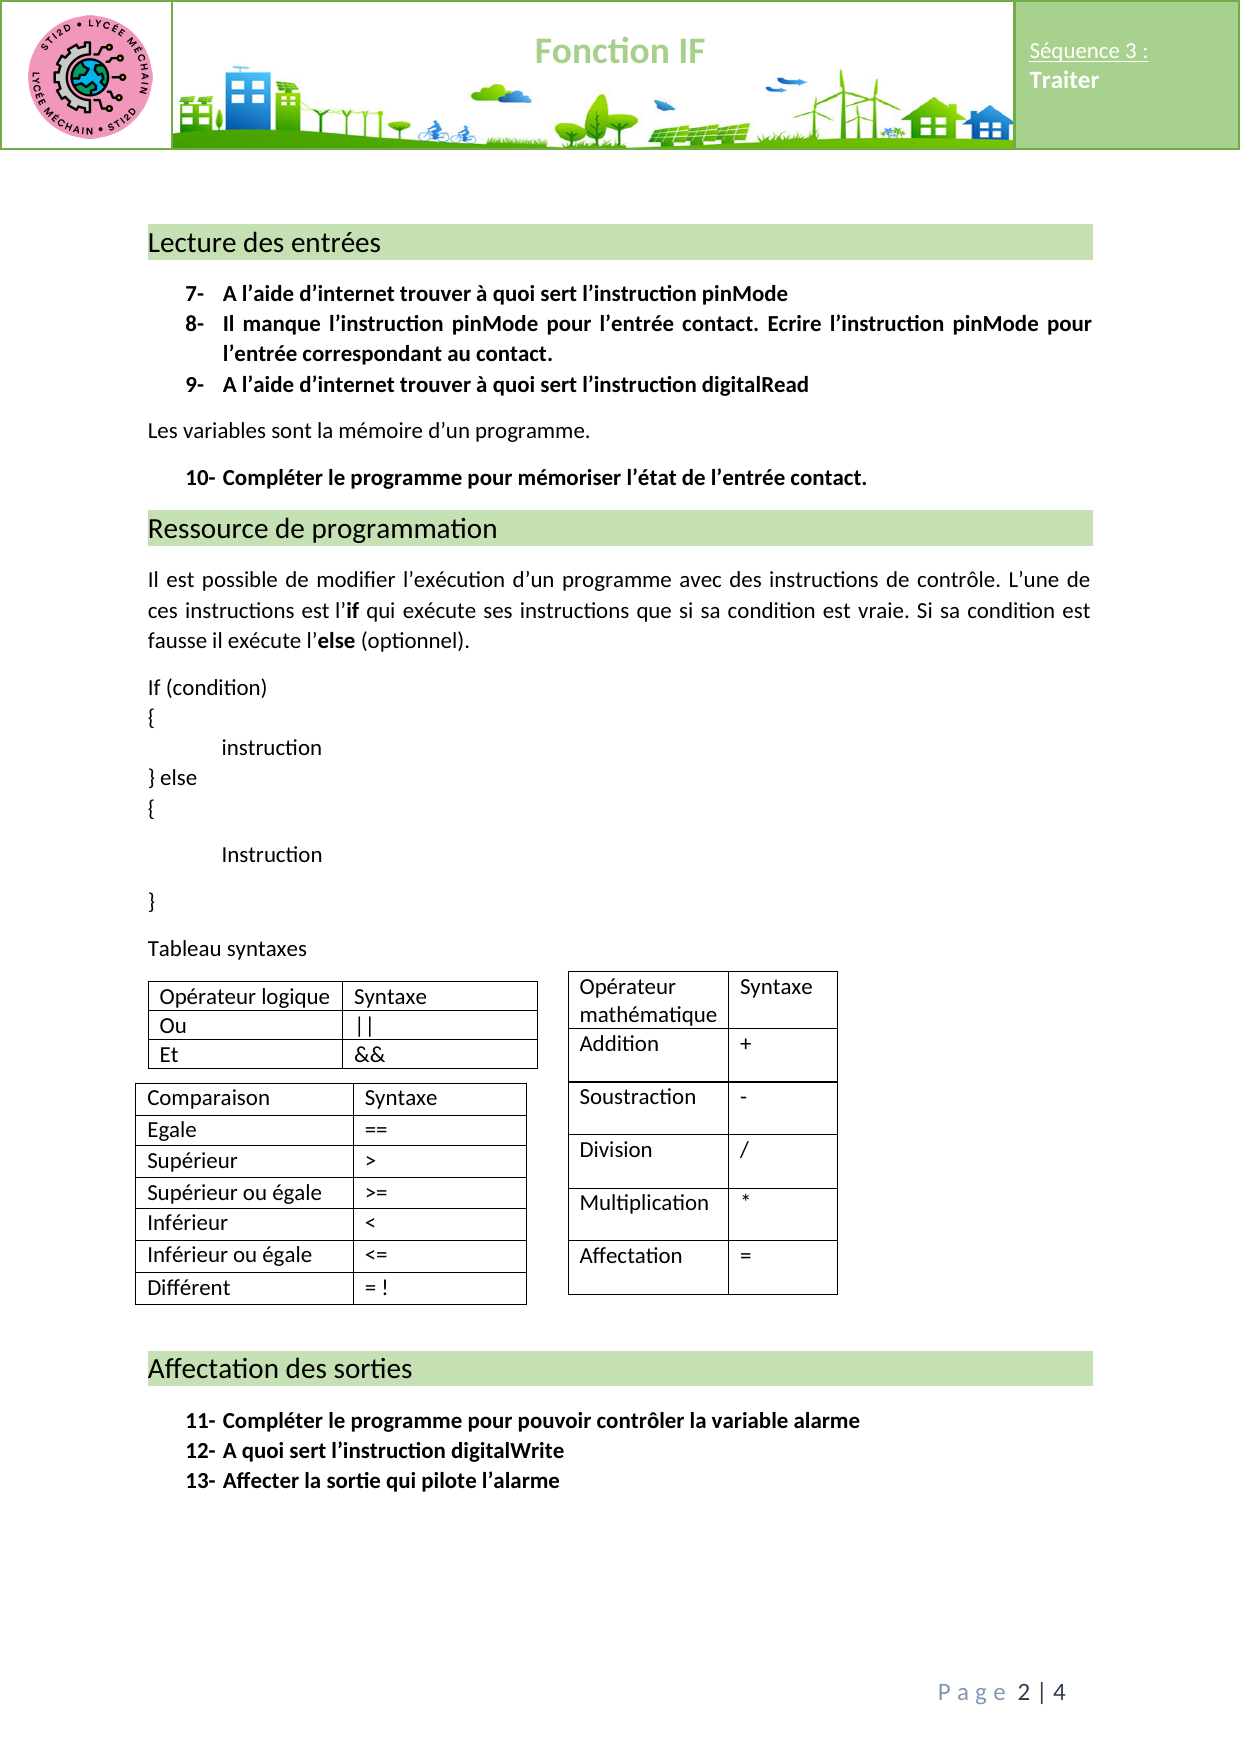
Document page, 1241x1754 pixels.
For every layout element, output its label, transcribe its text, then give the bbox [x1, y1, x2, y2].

list Il manque l’instruction pinMode pour l’entrée contact. Ecrire l’instruction pinMode pour l’entrée correspondant au contact. [185, 309, 1093, 368]
table_cell Ou [149, 1011, 342, 1039]
text Lecture des entrées [148, 224, 1093, 260]
list A quoi sert l’instruction digitalWrite [185, 1436, 1093, 1464]
table_cell Affectation [569, 1241, 728, 1293]
table_cell Et [149, 1040, 342, 1068]
table_cell Supérieur ou égale [136, 1178, 353, 1207]
text Ressource de programmation [148, 510, 1093, 546]
table_cell / [729, 1135, 837, 1187]
list Compléter le programme pour mémoriser l’état de l’entrée contact. [185, 463, 1093, 492]
table_cell >= [354, 1178, 526, 1207]
picture [173, 42, 1013, 148]
table_cell || [343, 1011, 537, 1039]
table_cell Division [569, 1135, 728, 1187]
table_header Syntaxe [729, 972, 837, 1028]
table_cell Supérieur [136, 1146, 353, 1177]
table_cell * [729, 1189, 837, 1240]
table_cell Multiplication [569, 1189, 728, 1240]
text } [148, 887, 1093, 915]
text Il est possible de modifier l’exécution d’un programme avec des instructions de contrôle. L’une de ces instructions est l’if qui exécute ses instructions que si sa condition est vraie. Si sa condition est fausse il exécute l’else (optionnel). [148, 566, 1093, 654]
table_header Syntaxe [354, 1084, 526, 1114]
text Instruction [148, 841, 1093, 868]
table_cell == [354, 1116, 526, 1145]
table_header Opérateur mathématique [569, 972, 728, 1028]
table_cell Soustraction [569, 1083, 728, 1134]
text Les variables sont la mémoire d’un programme. [148, 417, 1093, 445]
table_cell && [343, 1040, 537, 1068]
table_cell > [354, 1146, 526, 1177]
text Affectation des sorties [148, 1351, 1093, 1386]
text If (condition) { instruction } else { [148, 673, 1093, 822]
list Compléter le programme pour pouvoir contrôler la variable alarme [185, 1406, 1093, 1434]
table_cell = ! [354, 1273, 526, 1304]
table_cell = [729, 1241, 837, 1293]
table_header Comparaison [136, 1084, 353, 1114]
table_cell Différent [136, 1273, 353, 1304]
table_cell Addition [569, 1029, 728, 1081]
table_cell Inférieur [136, 1209, 353, 1239]
list Affecter la sortie qui pilote l’alarme [185, 1466, 1093, 1494]
table_cell + [729, 1029, 837, 1081]
list A l’aide d’internet trouver à quoi sert l’instruction pinMode [185, 279, 1093, 307]
picture [23, 12, 167, 146]
text Tableau syntaxes [148, 934, 1093, 962]
table_cell < [354, 1209, 526, 1239]
table_cell Inférieur ou égale [136, 1241, 353, 1272]
table_cell Egale [136, 1116, 353, 1145]
table_header Opérateur logique [149, 982, 342, 1010]
table_header Syntaxe [343, 982, 537, 1010]
list A l’aide d’internet trouver à quoi sert l’instruction digitalRead [185, 370, 1093, 398]
table_cell - [729, 1083, 837, 1134]
table_cell <= [354, 1241, 526, 1272]
